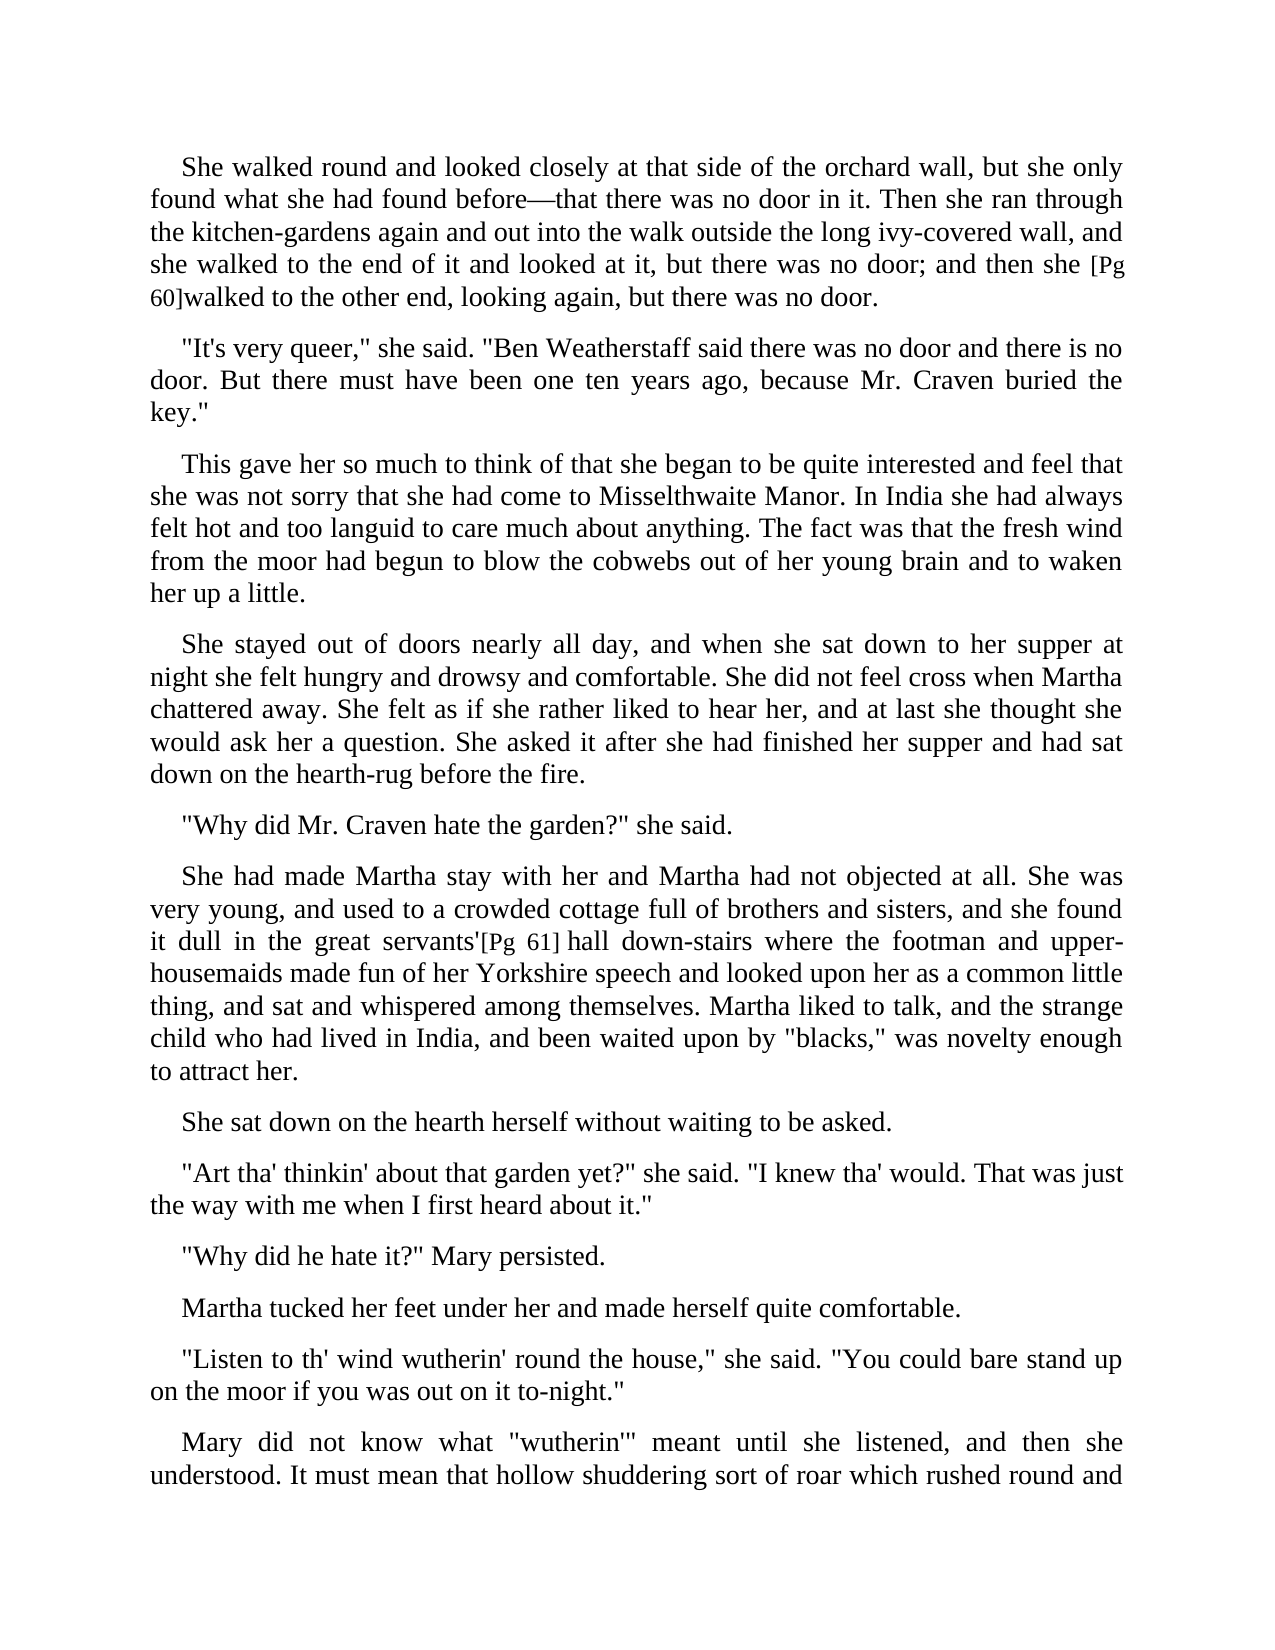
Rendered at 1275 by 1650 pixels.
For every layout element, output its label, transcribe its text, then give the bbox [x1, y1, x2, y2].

text This gave her so much to think of that she began to be quite interested and feel that she was not sorry that she had come to Misselthwaite Manor. In India she had always felt hot and too languid to care much about anything. The fact was that the fresh wind from the moor had begun to blow the cobwebs out of her young brain and to waken her up a little. [150, 447, 1125, 609]
text She walked round and looked closely at that side of the orchard wall, but she only found what she had found before—that there was no door in it. Then she ran through the kitchen-gardens again and out into the walk outside the long ivy-covered wall, and she walked to the end of it and looked at it, but there was no door; and then she [Pg 60]walked to the other end, looking again, but there was no door. [150, 150, 1125, 312]
text She had made Martha stay with her and Martha had not objected at all. She was very young, and used to a crowded cottage full of brothers and sisters, and she found it dull in the great servants'[Pg 61] hall down-stairs where the footman and upper-housemaids made fun of her Yorkshire speech and looked upon her as a common little thing, and sat and whispered among themselves. Martha liked to talk, and the strange child who had lived in India, and been waited upon by "blacks," was novelty enough to attract her. [150, 859, 1125, 1086]
text "Why did he hate it?" Mary persisted. [150, 1239, 1125, 1272]
text "Listen to th' wind wutherin' round the house," she said. "You could bare stand up on the moor if you was out on it to-night." [150, 1342, 1125, 1407]
text "It's very queer," she said. "Ben Weatherstaff said there was no door and there is no door. But there must have been one ten years ago, because Mr. Craven buried the key." [150, 331, 1125, 428]
text She stayed out of doors nearly all day, and when she sat down to her supper at night she felt hungry and drowsy and comfortable. She did not feel cross when Martha chattered away. She felt as if she rather liked to hear her, and at last she thought she would ask her a question. She asked it after she had finished her supper and had sat down on the hearth-rug before the fire. [150, 627, 1125, 789]
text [150, 1425, 1125, 1490]
text She sat down on the hearth herself without waiting to be asked. [150, 1105, 1125, 1137]
text "Art tha' thinkin' about that garden yet?" she said. "I knew tha' would. That was just the way with me when I first heard about it." [150, 1156, 1125, 1221]
text Martha tucked her feet under her and made herself quite comfortable. [150, 1291, 1125, 1323]
text "Why did Mr. Craven hate the garden?" she said. [150, 808, 1125, 841]
